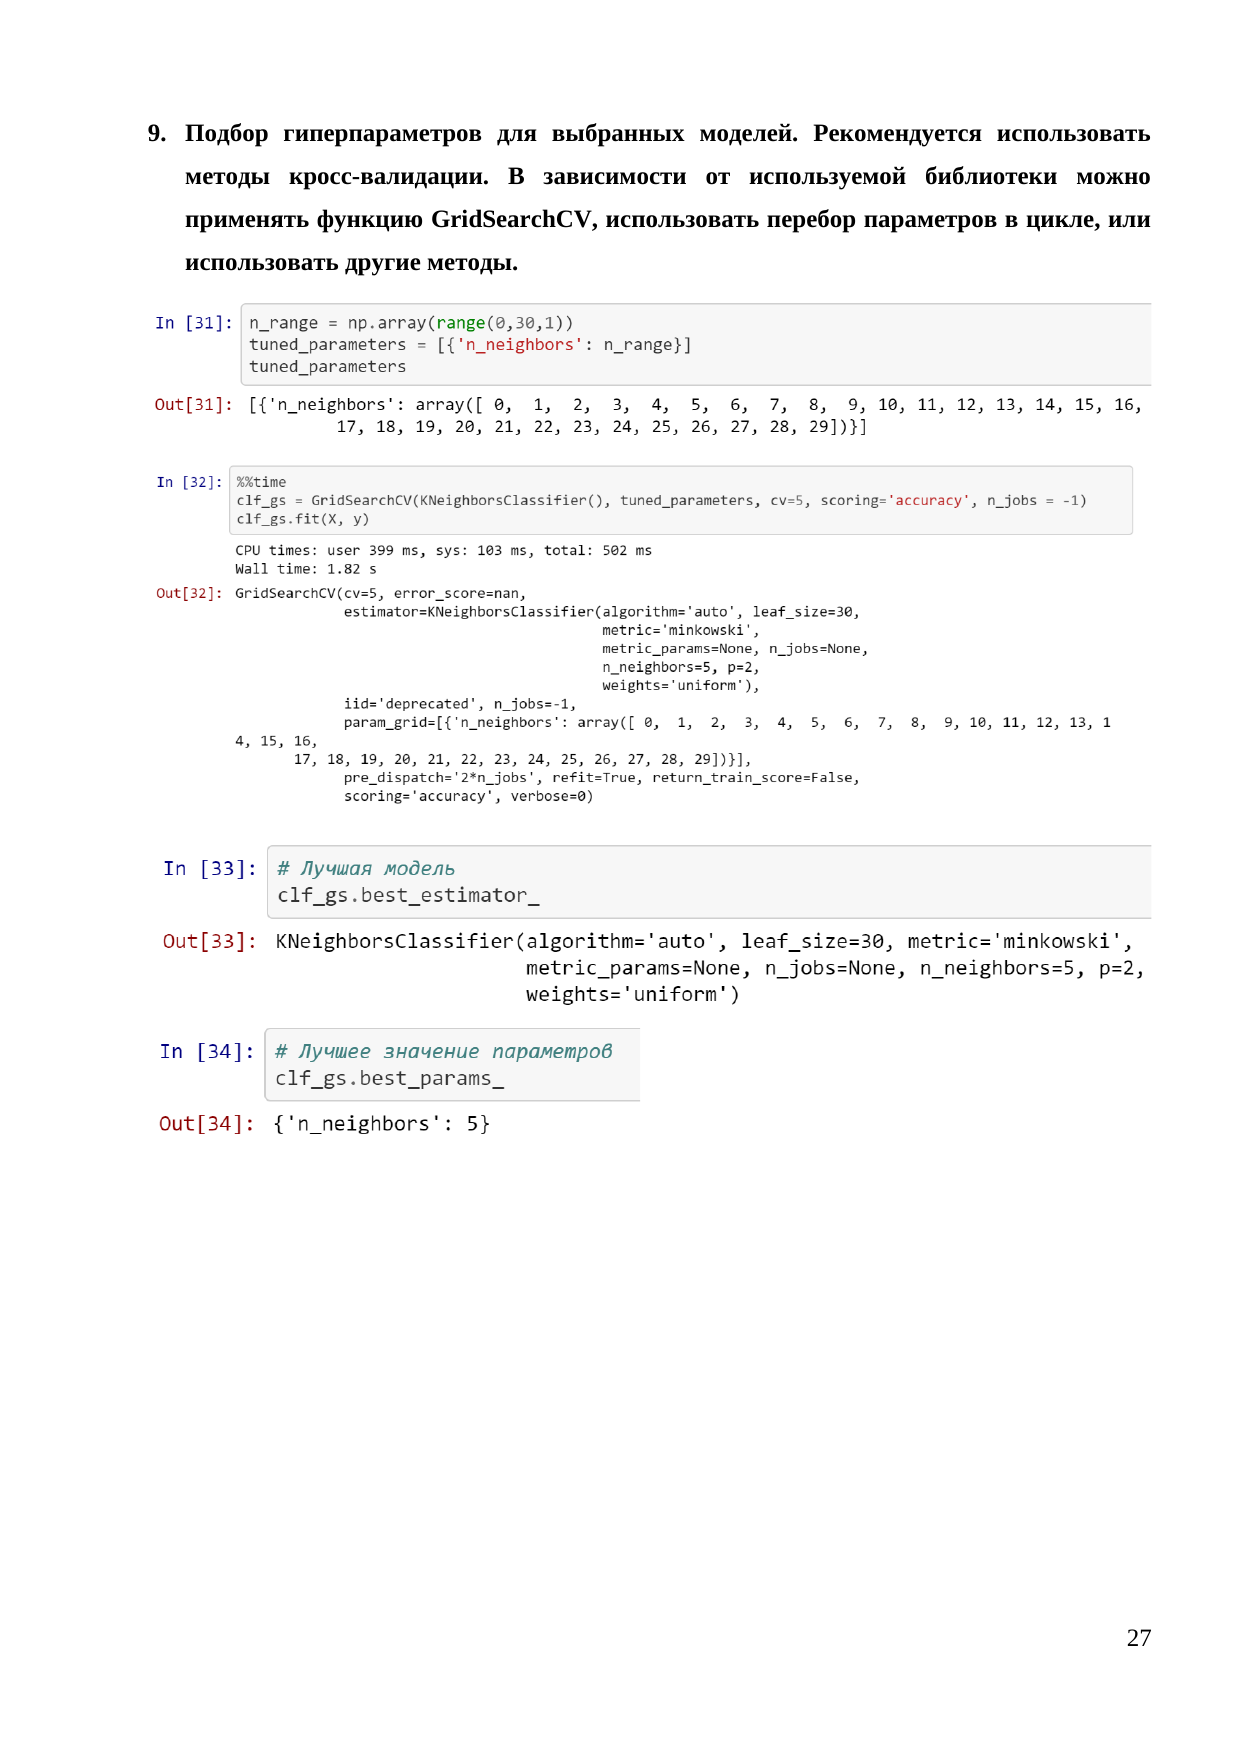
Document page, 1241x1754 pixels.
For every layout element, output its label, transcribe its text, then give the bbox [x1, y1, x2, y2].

list Подбор гиперпараметров для выбранных моделей. Рекомендуется использовать методы кросс-валидации. В зависимости от используемой библиотеки можно применять функцию GridSearchCV, использовать перебор параметров в цикле, или использовать другие методы. [148, 118, 1152, 276]
picture [147, 1025, 641, 1152]
picture [147, 290, 1152, 444]
picture [147, 825, 1152, 1014]
picture [147, 455, 1152, 814]
